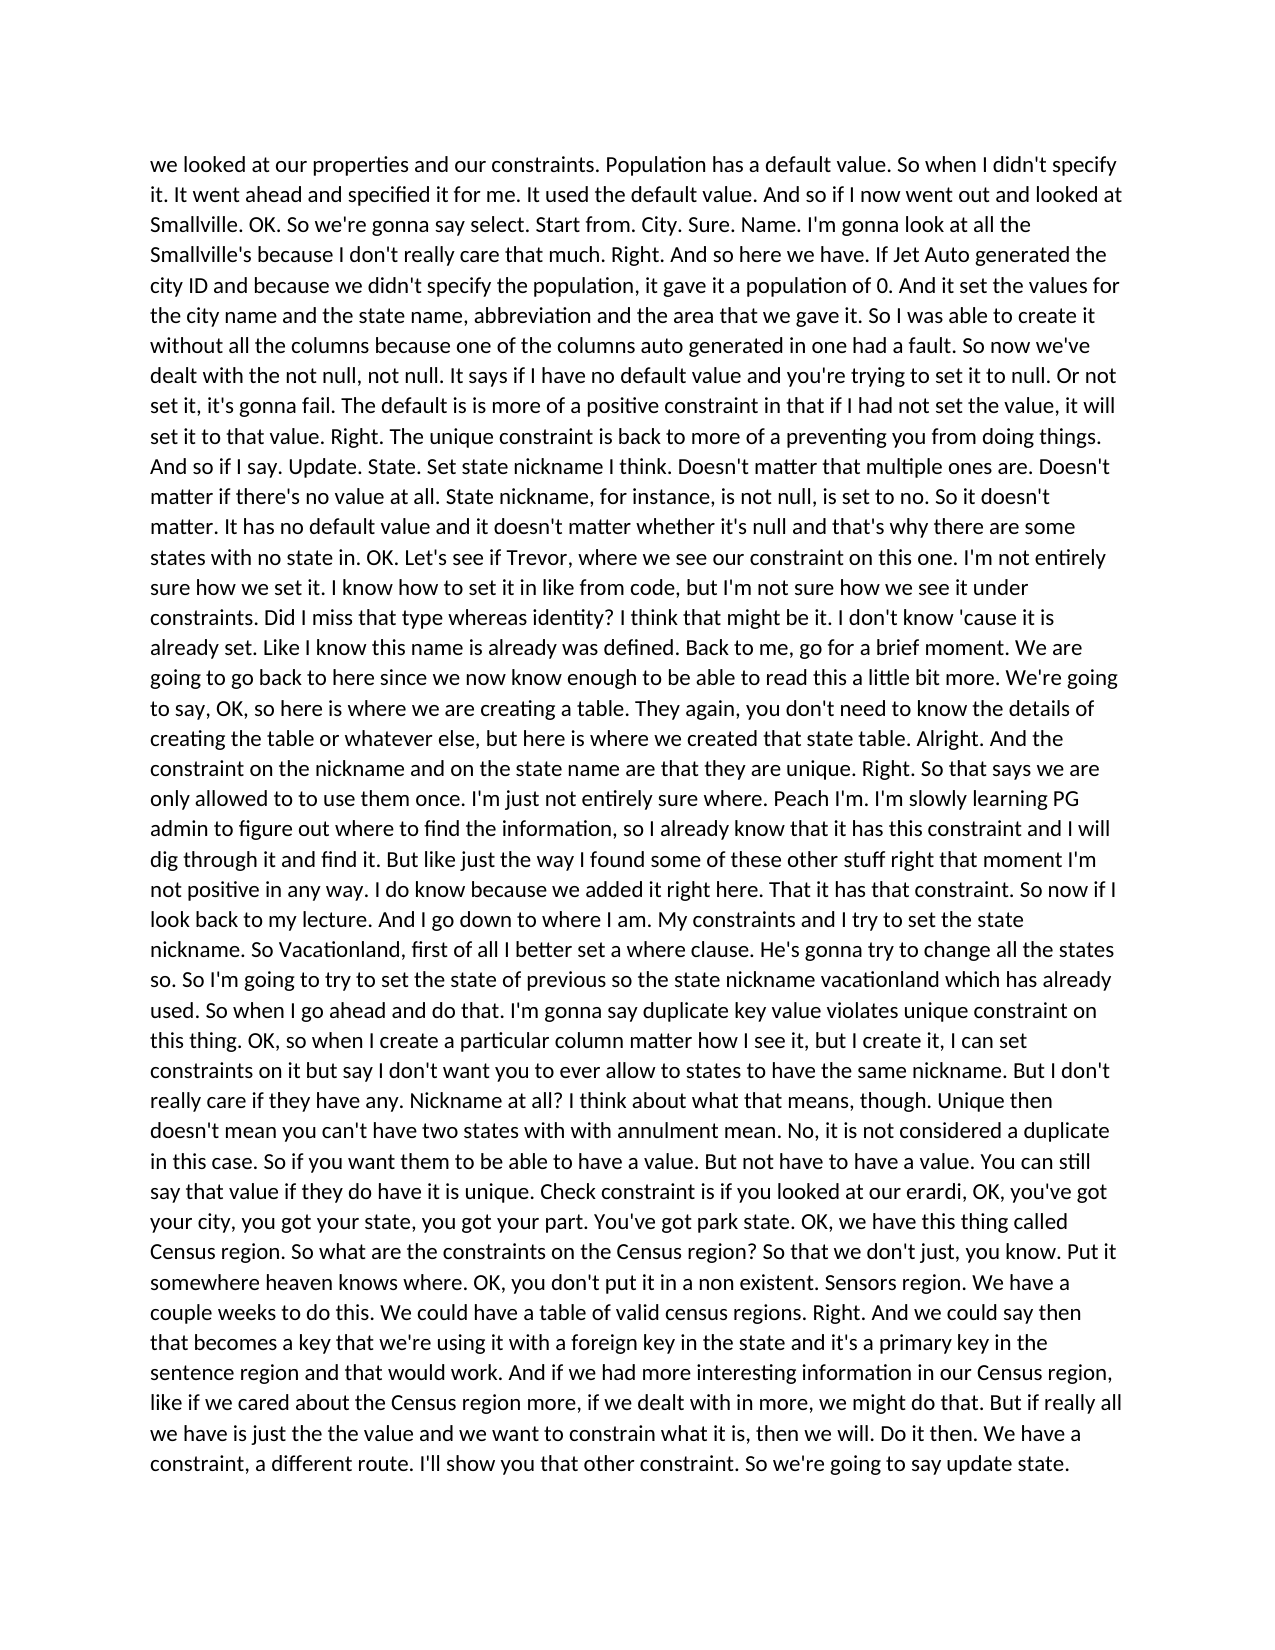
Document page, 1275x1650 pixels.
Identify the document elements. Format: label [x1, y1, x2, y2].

text [150, 150, 1125, 1477]
